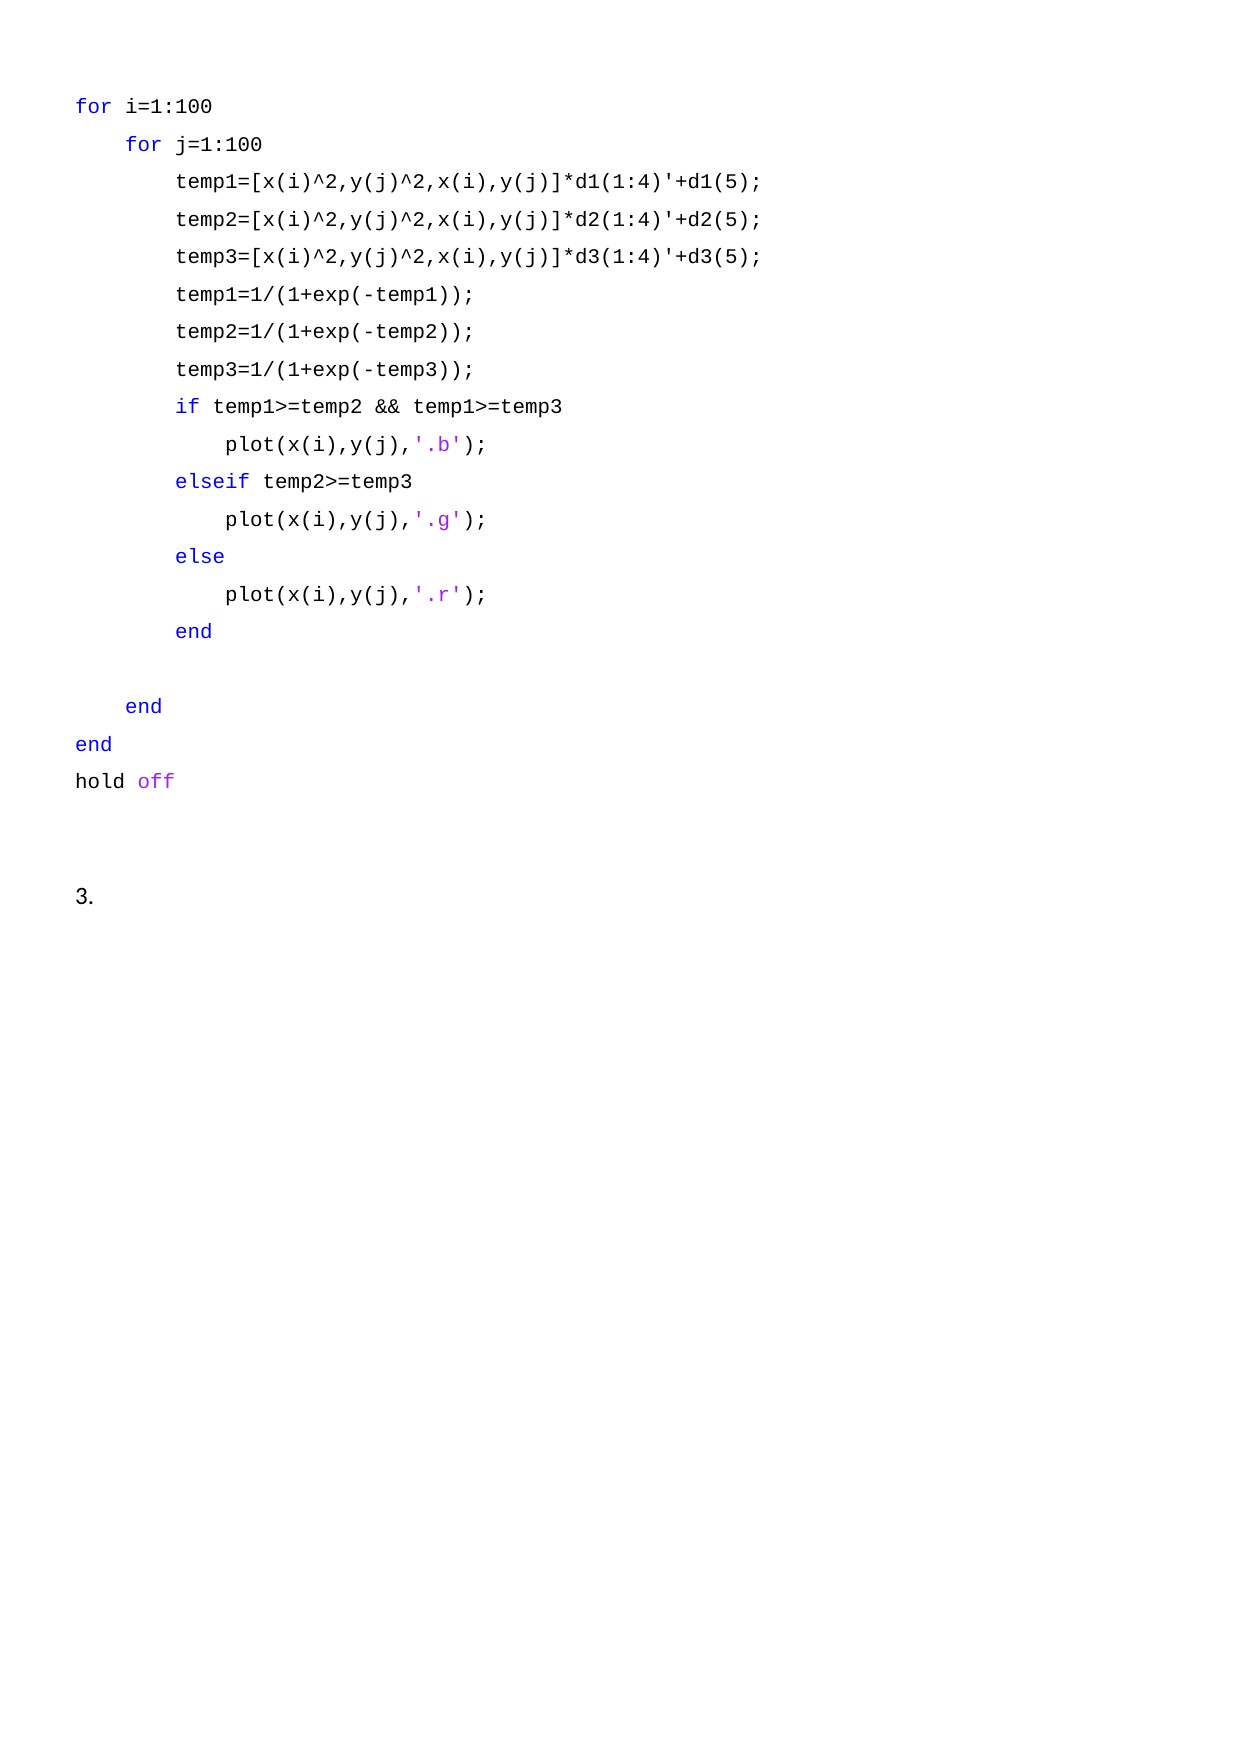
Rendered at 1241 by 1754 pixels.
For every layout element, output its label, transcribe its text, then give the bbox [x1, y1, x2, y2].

text plot(x(i),y(j),'.g'); [75, 502, 1165, 539]
text end [75, 689, 1165, 727]
text plot(x(i),y(j),'.r'); [75, 577, 1165, 614]
text else [75, 539, 1165, 577]
text temp2=[x(i)^2,y(j)^2,x(i),y(j)]*d2(1:4)'+d2(5); [75, 202, 1165, 239]
text plot(x(i),y(j),'.b'); [75, 427, 1165, 464]
text elseif temp2>=temp3 [75, 464, 1165, 502]
text temp3=1/(1+exp(-temp3)); [75, 352, 1165, 389]
text 3. [75, 877, 1165, 914]
text temp2=1/(1+exp(-temp2)); [75, 314, 1165, 352]
text temp1=1/(1+exp(-temp1)); [75, 277, 1165, 314]
text hold off [75, 764, 1165, 802]
text end [75, 727, 1165, 764]
text if temp1>=temp2 && temp1>=temp3 [75, 389, 1165, 427]
text temp3=[x(i)^2,y(j)^2,x(i),y(j)]*d3(1:4)'+d3(5); [75, 239, 1165, 277]
text temp1=[x(i)^2,y(j)^2,x(i),y(j)]*d1(1:4)'+d1(5); [75, 164, 1165, 202]
text for i=1:100 [75, 89, 1165, 127]
text end [75, 614, 1165, 652]
text for j=1:100 [75, 127, 1165, 164]
